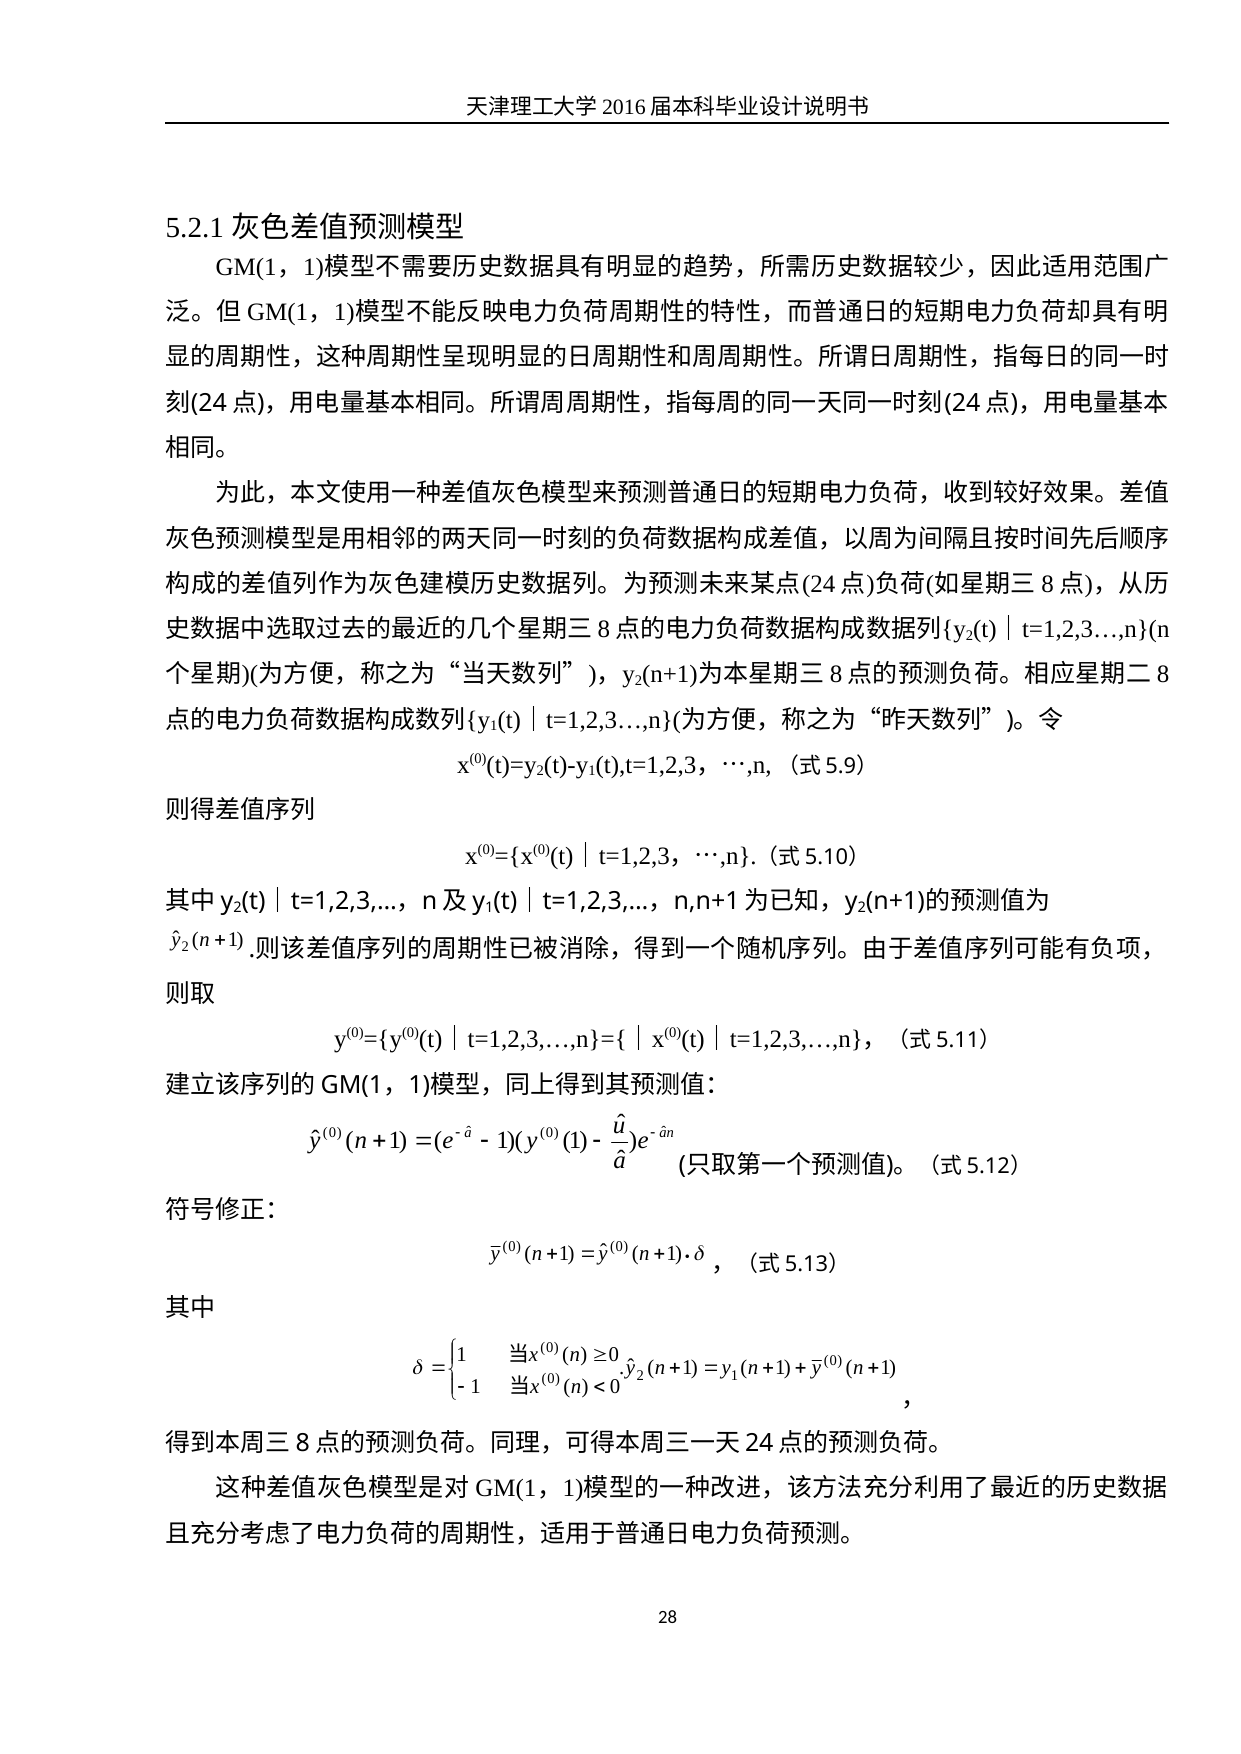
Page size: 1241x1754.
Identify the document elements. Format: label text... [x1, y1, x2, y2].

text y(0)={y(0)(t)｜t=1,2,3,…,n}={｜x(0)(t)｜t=1,2,3,…,n}，（式5.11） [165, 1019, 1169, 1055]
text x(0)={x(0)(t)｜t=1,2,3，…,n}.（式5.10） [165, 835, 1169, 871]
text ，（式5.13） [165, 1235, 1169, 1278]
text GM(1，1)模型不需要历史数据具有明显的趋势，所需历史数据较少，因此适用范围广泛。但GM(1，1)模型不能反映电力负荷周期性的特性，而普通日的短期电力负荷却具有明显的周期性，这种周期性呈现明显的日周期性和周周期性。所谓日周期性，指每日的同一时刻(24点)，用电量基本相同。所谓周周期性，指每周的同一天同一时刻(24点)，用电量基本相同。 [165, 246, 1169, 464]
text (只取第一个预测值)。（式5.12） [165, 1109, 1169, 1181]
text 这种差值灰色模型是对GM(1，1)模型的一种改进，该方法充分利用了最近的历史数据且充分考虑了电力负荷的周期性，适用于普通日电力负荷预测。 [165, 1468, 1169, 1549]
text 建立该序列的GM(1，1)模型，同上得到其预测值： [165, 1064, 1169, 1100]
text x(0)(t)=y2(t)-y1(t),t=1,2,3，…,n, （式5.9） [165, 744, 1169, 781]
text 符号修正： [165, 1190, 1169, 1226]
text 为此，本文使用一种差值灰色模型来预测普通日的短期电力负荷，收到较好效果。差值灰色预测模型是用相邻的两天同一时刻的负荷数据构成差值，以周为间隔且按时间先后顺序构成的差值列作为灰色建模历史数据列。为预测未来某点(24点)负荷(如星期三8点)，从历史数据中选取过去的最近的几个星期三8点的电力负荷数据构成数据列{y2(t)｜t=1,2,3…,n}(n个星期)(为方便，称之为“当天数列”)，y2(n+1)为本星期三8点的预测负荷。相应星期二8点的电力负荷数据构成数列{y1(t)｜t=1,2,3…,n}(为方便，称之为“昨天数列”)。令 [165, 473, 1169, 736]
text 灰色差值预测模型 [165, 204, 1169, 246]
text 其中 [165, 1287, 1169, 1324]
text ， [165, 1333, 1169, 1413]
text 得到本周三8点的预测负荷。同理，可得本周三一天24点的预测负荷。 [165, 1422, 1169, 1459]
text 其中y2(t)｜t=1,2,3,…，n及y1(t)｜t=1,2,3,…，n,n+1为已知，y2(n+1)的预测值为 [165, 881, 1169, 917]
text 则得差值序列 [165, 790, 1169, 826]
text .则该差值序列的周期性已被消除，得到一个随机序列。由于差值序列可能有负项，则取 [165, 926, 1169, 1010]
